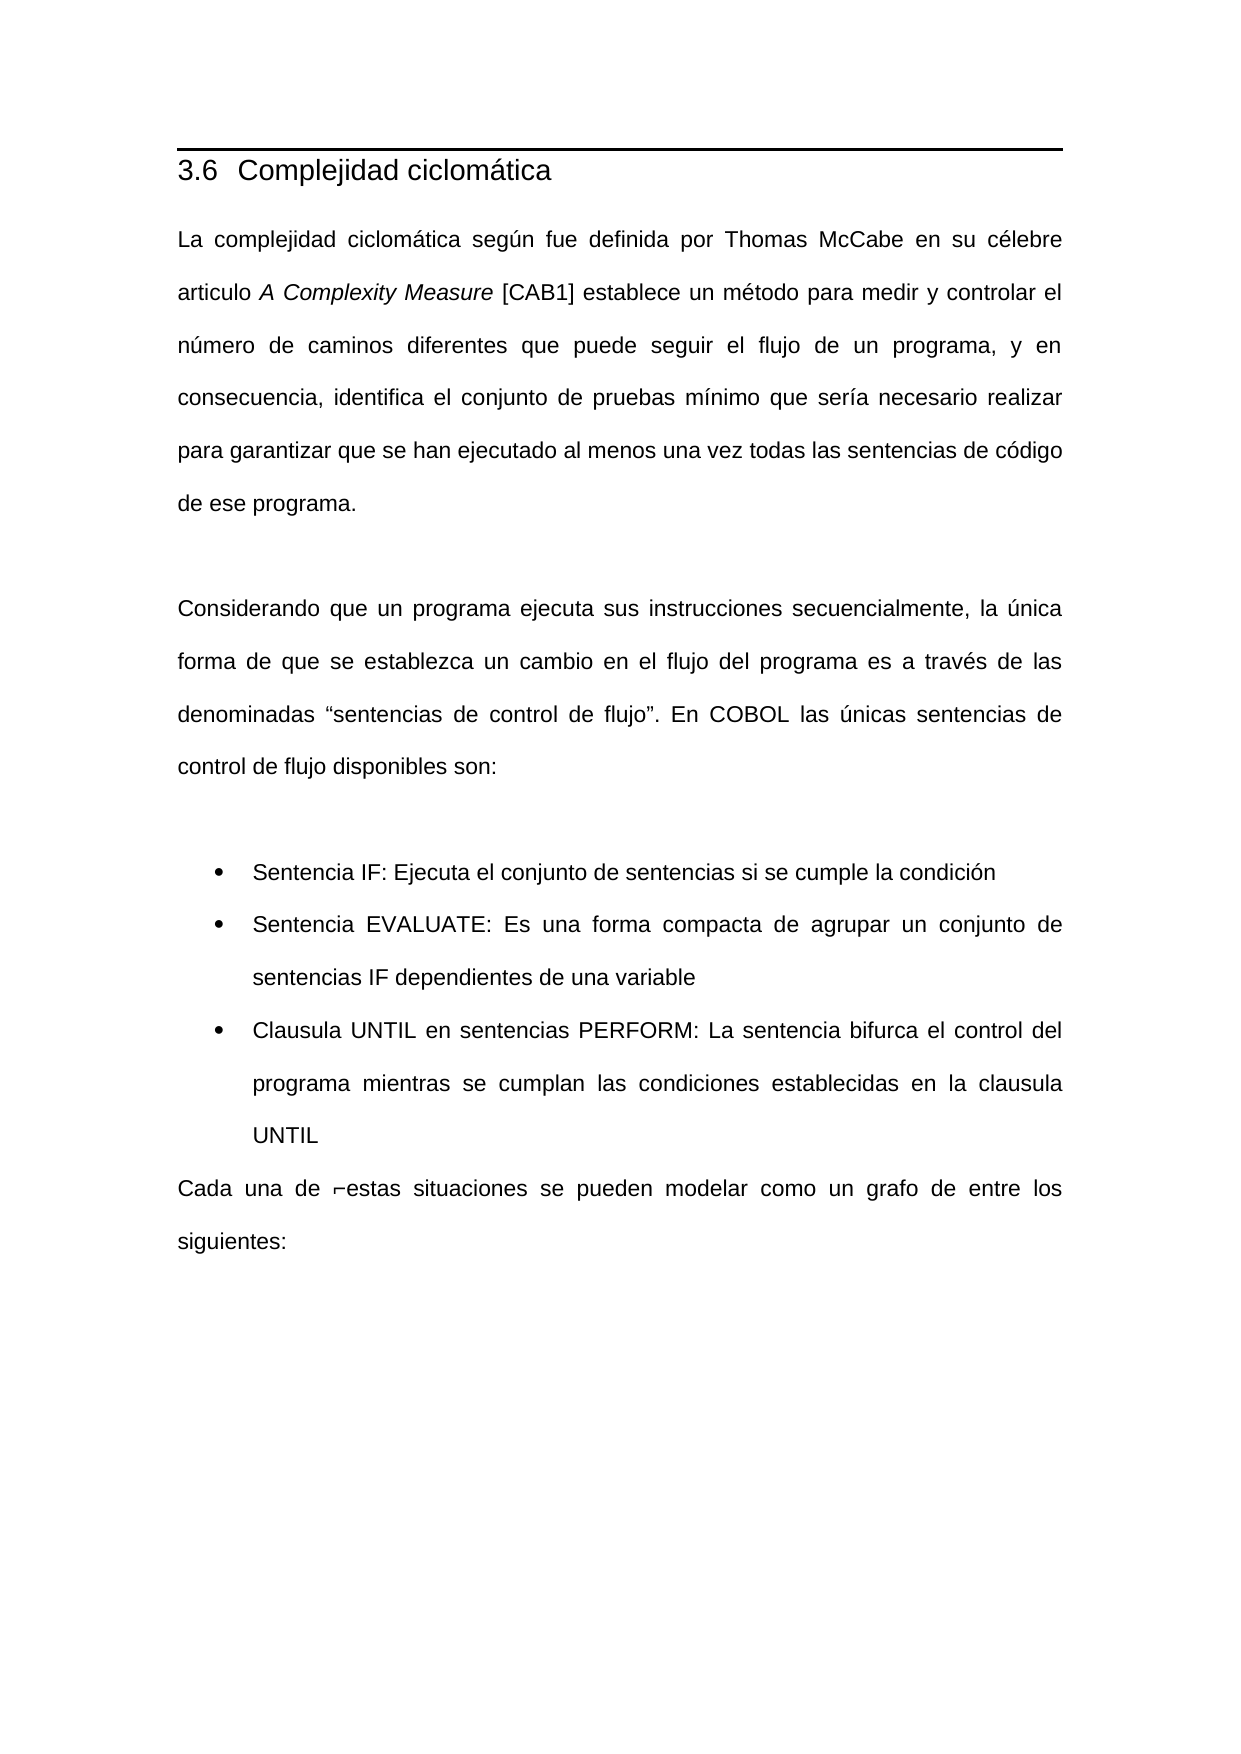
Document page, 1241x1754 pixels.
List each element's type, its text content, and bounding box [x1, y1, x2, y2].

text La complejidad ciclomática según fue definida por Thomas McCabe en su célebre articulo A Complexity Measure [CAB1] establece un método para medir y controlar el número de caminos diferentes que puede seguir el flujo de un programa, y en consecuencia, identifica el conjunto de pruebas mínimo que sería necesario realizar para garantizar que se han ejecutado al menos una vez todas las sentencias de código de ese programa. [177, 226, 1063, 516]
list Sentencia IF: Ejecuta el conjunto de sentencias si se cumple la condición [215, 859, 1063, 885]
text Considerando que un programa ejecuta sus instrucciones secuencialmente, la única forma de que se establezca un cambio en el flujo del programa es a través de las denominadas “sentencias de control de flujo”. En COBOL las únicas sentencias de control de flujo disponibles son: [177, 595, 1063, 779]
list Clausula UNTIL en sentencias PERFORM: La sentencia bifurca el control del programa mientras se cumplan las condiciones establecidas en la clausula UNTIL [215, 1017, 1063, 1148]
list Sentencia EVALUATE: Es una forma compacta de agrupar un conjunto de sentencias IF dependientes de una variable [215, 911, 1063, 990]
subtitle Complejidad ciclomática [177, 151, 1063, 186]
text Cada una de ⌐estas situaciones se pueden modelar como un grafo de entre los siguientes: [177, 1175, 1063, 1254]
